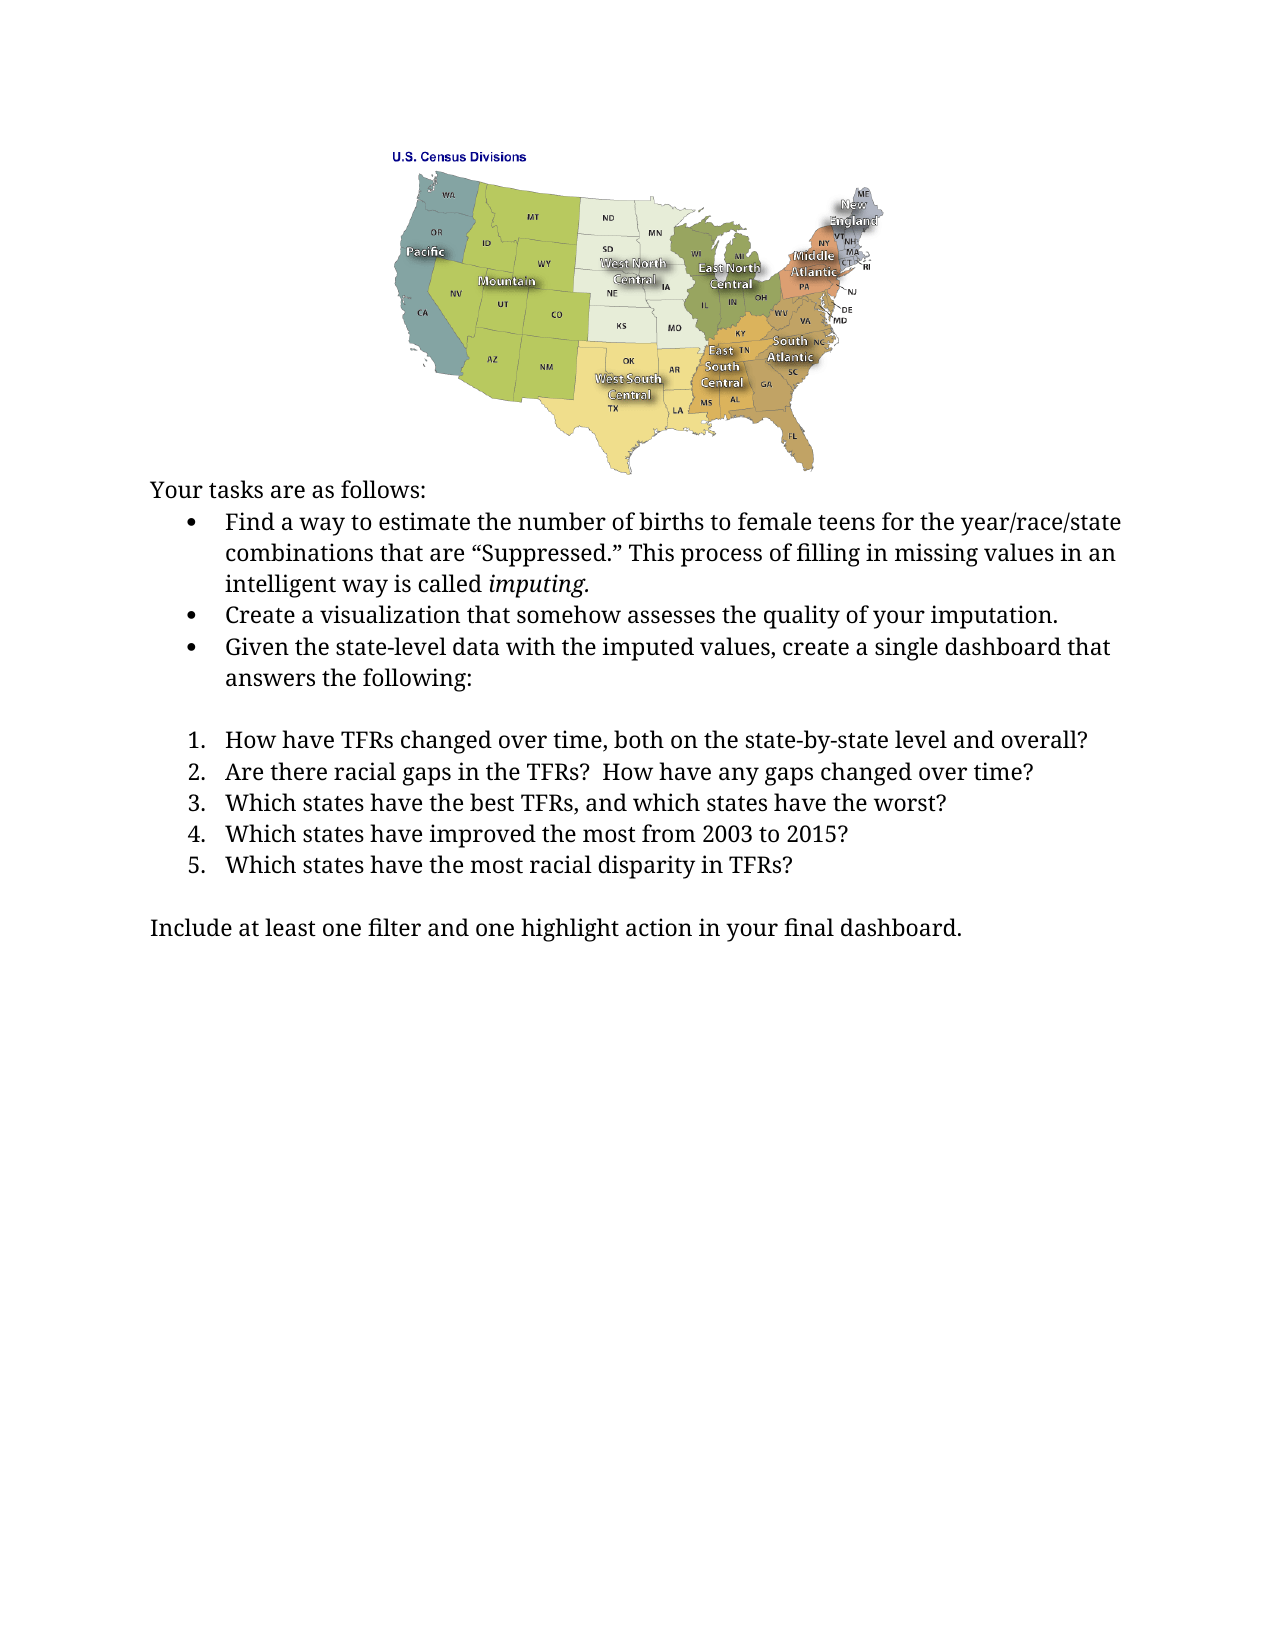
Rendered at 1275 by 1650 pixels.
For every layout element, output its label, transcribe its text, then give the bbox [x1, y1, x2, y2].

list Are there racial gaps in the TFRs? How have any gaps changed over time? [187, 756, 1125, 787]
list Which states have the best TFRs, and which states have the worst? [187, 787, 1125, 818]
list Given the state-level data with the imputed values, create a single dashboard that answers the following: [187, 631, 1125, 693]
picture [391, 150, 884, 475]
text Include at least one filter and one highlight action in your final dashboard. [150, 912, 1125, 943]
list How have TFRs changed over time, both on the state-by-state level and overall? [187, 724, 1125, 756]
list Which states have improved the most from 2003 to 2015? [187, 818, 1125, 849]
list Which states have the most racial disparity in TFRs? [187, 849, 1125, 881]
list Create a visualization that somehow assesses the quality of your imputation. [187, 599, 1125, 631]
list Find a way to estimate the number of births to female teens for the year/race/state combinations that are “Suppressed.” This process of filling in missing values in an intelligent way is called imputing. [187, 506, 1125, 599]
text Your tasks are as follows: [150, 474, 1125, 506]
